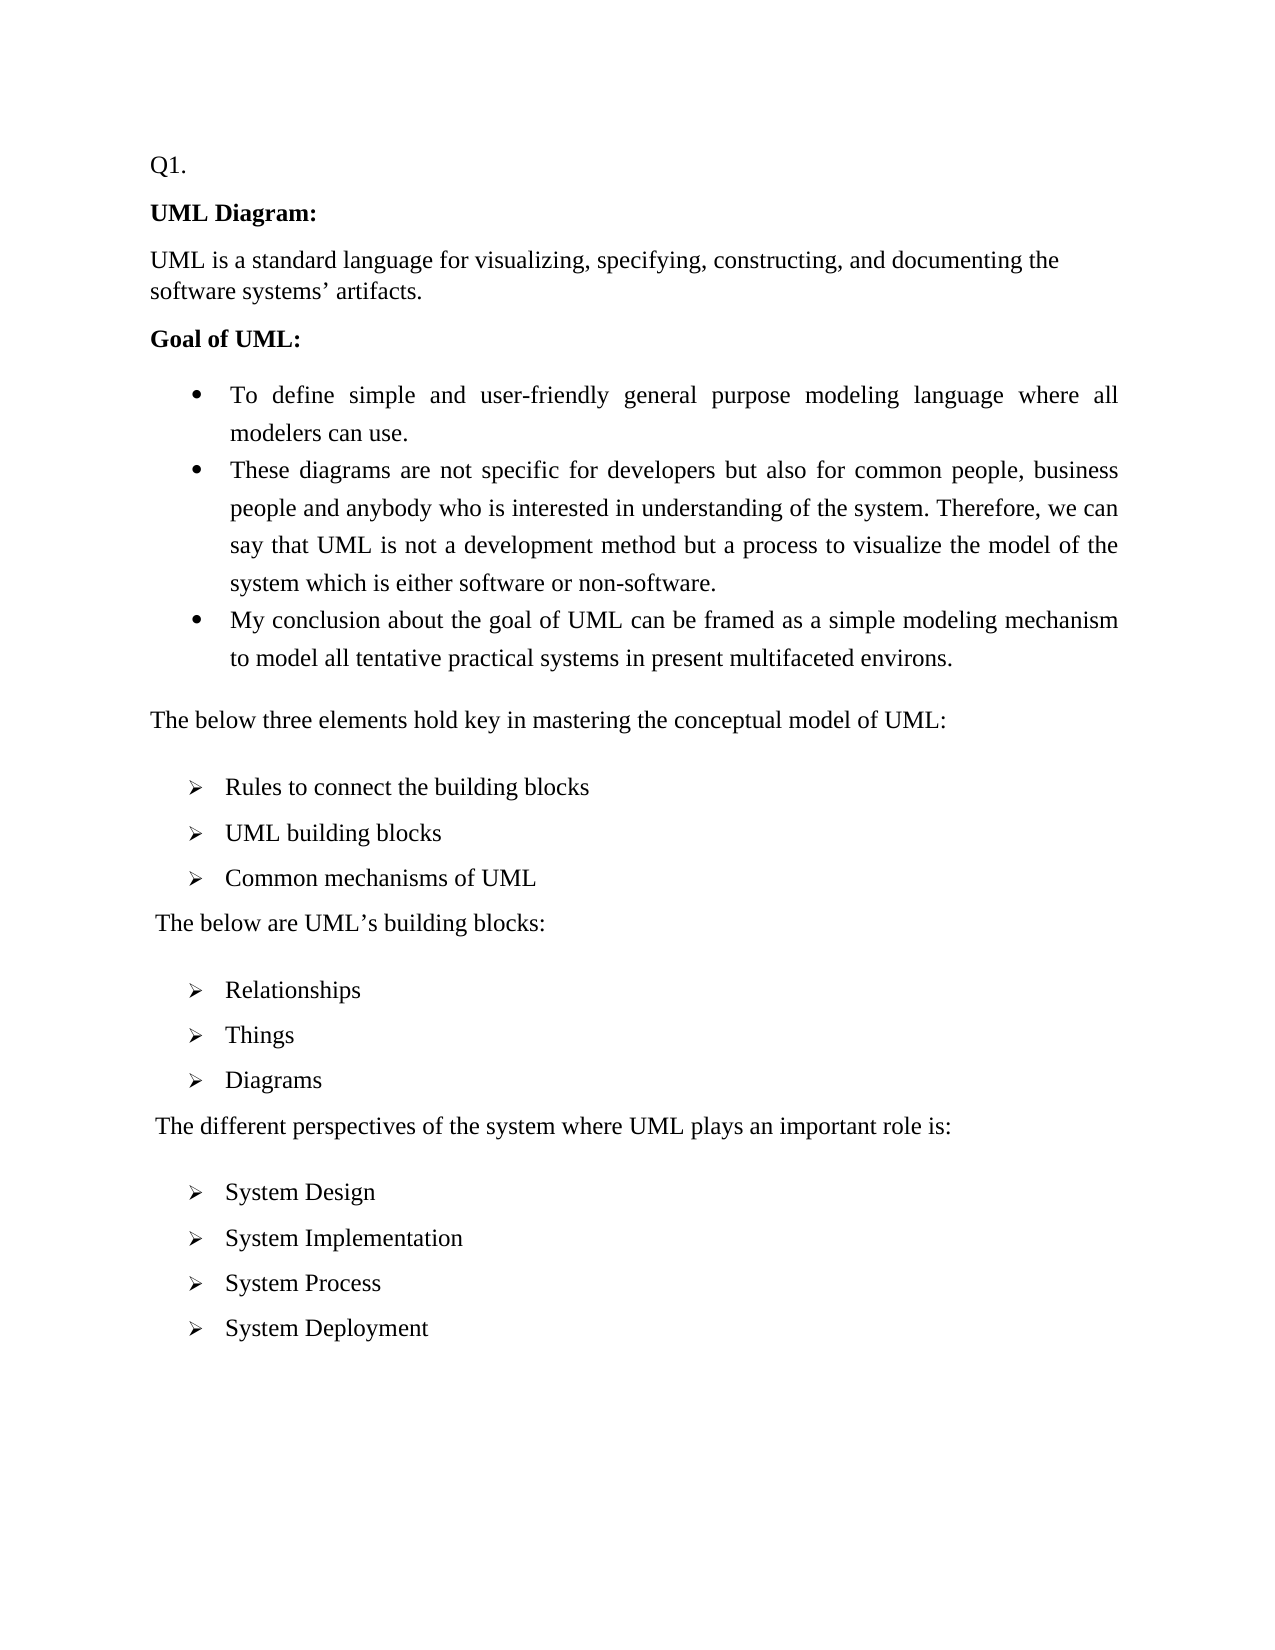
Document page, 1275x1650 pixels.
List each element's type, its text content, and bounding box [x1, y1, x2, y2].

list UML building blocks [187, 809, 1125, 846]
list Diagrams [187, 1057, 1125, 1094]
text The below three elements hold key in mastering the conceptual model of UML: [150, 697, 1120, 734]
list To define simple and user-friendly general purpose modeling language where all modelers can use. [192, 372, 1120, 447]
text Q1. [150, 150, 1125, 179]
list System Implementation [187, 1214, 1125, 1252]
list Things [187, 1011, 1125, 1049]
list These diagrams are not specific for developers but also for common people, business people and anybody who is interested in understanding of the system. Therefore, we can say that UML is not a development method but a process to visualize the model of the system which is either software or non-software. [192, 447, 1120, 597]
list Common mechanisms of UML [187, 854, 1125, 892]
text UML is a standard language for visualizing, specifying, constructing, and documenting the software systems’ artifacts. [150, 245, 1125, 305]
list System Process [187, 1259, 1125, 1297]
list System Design [187, 1169, 1125, 1206]
list My conclusion about the goal of UML can be framed as a simple modeling mechanism to model all tentative practical systems in present multifaceted environs. [192, 597, 1120, 672]
text The below are UML’s building blocks: [155, 899, 1120, 937]
text UML Diagram: [150, 198, 1125, 226]
text The different perspectives of the system where UML plays an important role is: [155, 1102, 1120, 1139]
list Relationships [187, 966, 1125, 1004]
list Rules to connect the building blocks [187, 763, 1125, 801]
text Goal of UML: [150, 324, 1125, 353]
list System Deployment [187, 1305, 1125, 1342]
